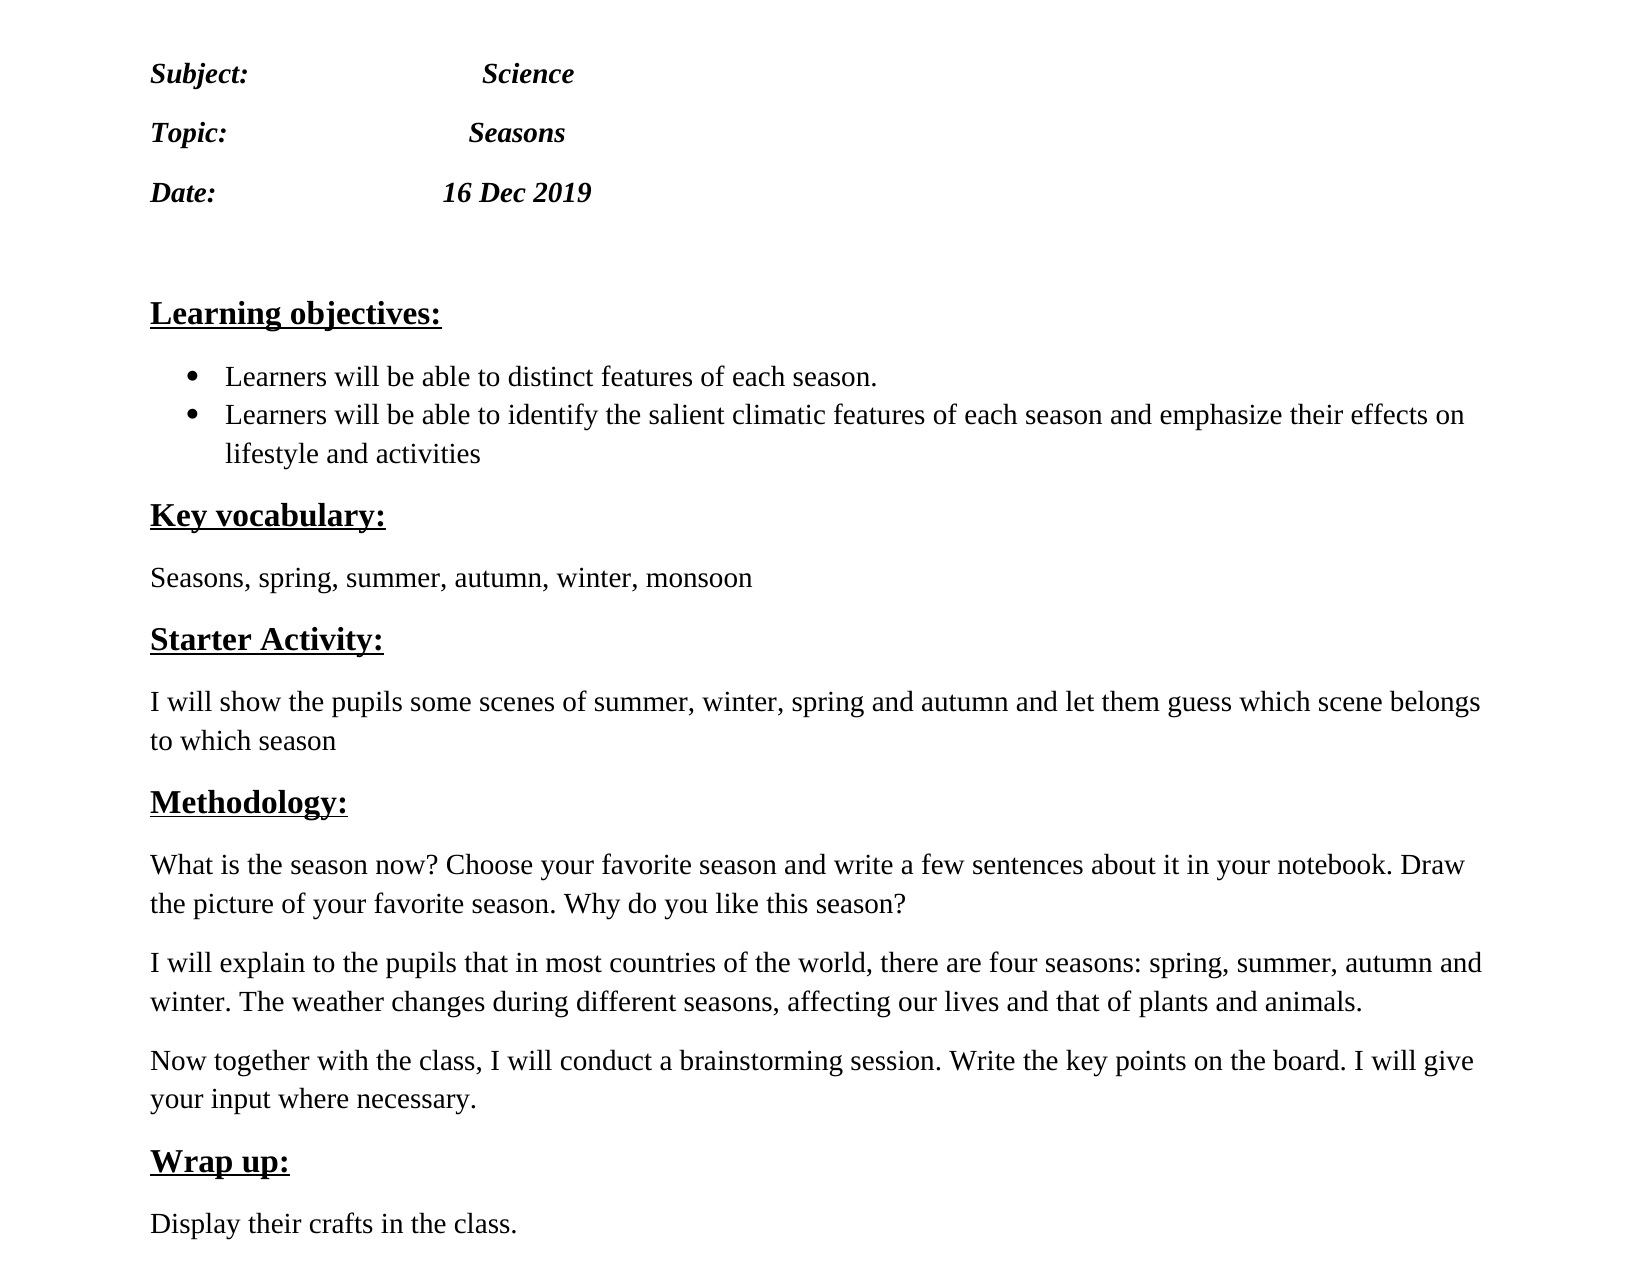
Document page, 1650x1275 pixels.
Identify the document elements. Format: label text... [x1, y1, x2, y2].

text Learning objectives: [150, 294, 1500, 332]
text Date: 16 Dec 2019 [150, 175, 1500, 208]
text I will show the pupils some scenes of summer, winter, spring and autumn and let them guess which scene belongs to which season [150, 684, 1500, 757]
text I will explain to the pupils that in most countries of the world, there are four seasons: spring, summer, autumn and winter. The weather changes during different seasons, affecting our lives and that of plants and animals. [150, 945, 1500, 1017]
text Methodology: [150, 782, 1500, 821]
text Topic: Seasons [150, 116, 1500, 149]
text Subject: Science [150, 56, 1500, 90]
text Wrap up: [150, 1141, 1500, 1179]
list Learners will be able to distinct features of each season. [187, 359, 1500, 392]
list Learners will be able to identify the salient climatic features of each season and emphasize their effects on lifestyle and activities [187, 397, 1500, 469]
text Seasons, spring, summer, autumn, winter, monsoon [150, 560, 1500, 594]
text Now together with the class, I will conduct a brainstorming session. Write the key points on the board. I will give your input where necessary. [150, 1043, 1500, 1115]
text What is the season now? Choose your favorite season and write a few sentences about it in your notebook. Draw the picture of your favorite season. Why do you like this season? [150, 847, 1500, 919]
text Starter Activity: [150, 619, 1500, 658]
text Key vocabulary: [150, 495, 1500, 534]
text Display their crafts in the class. [150, 1206, 1500, 1239]
